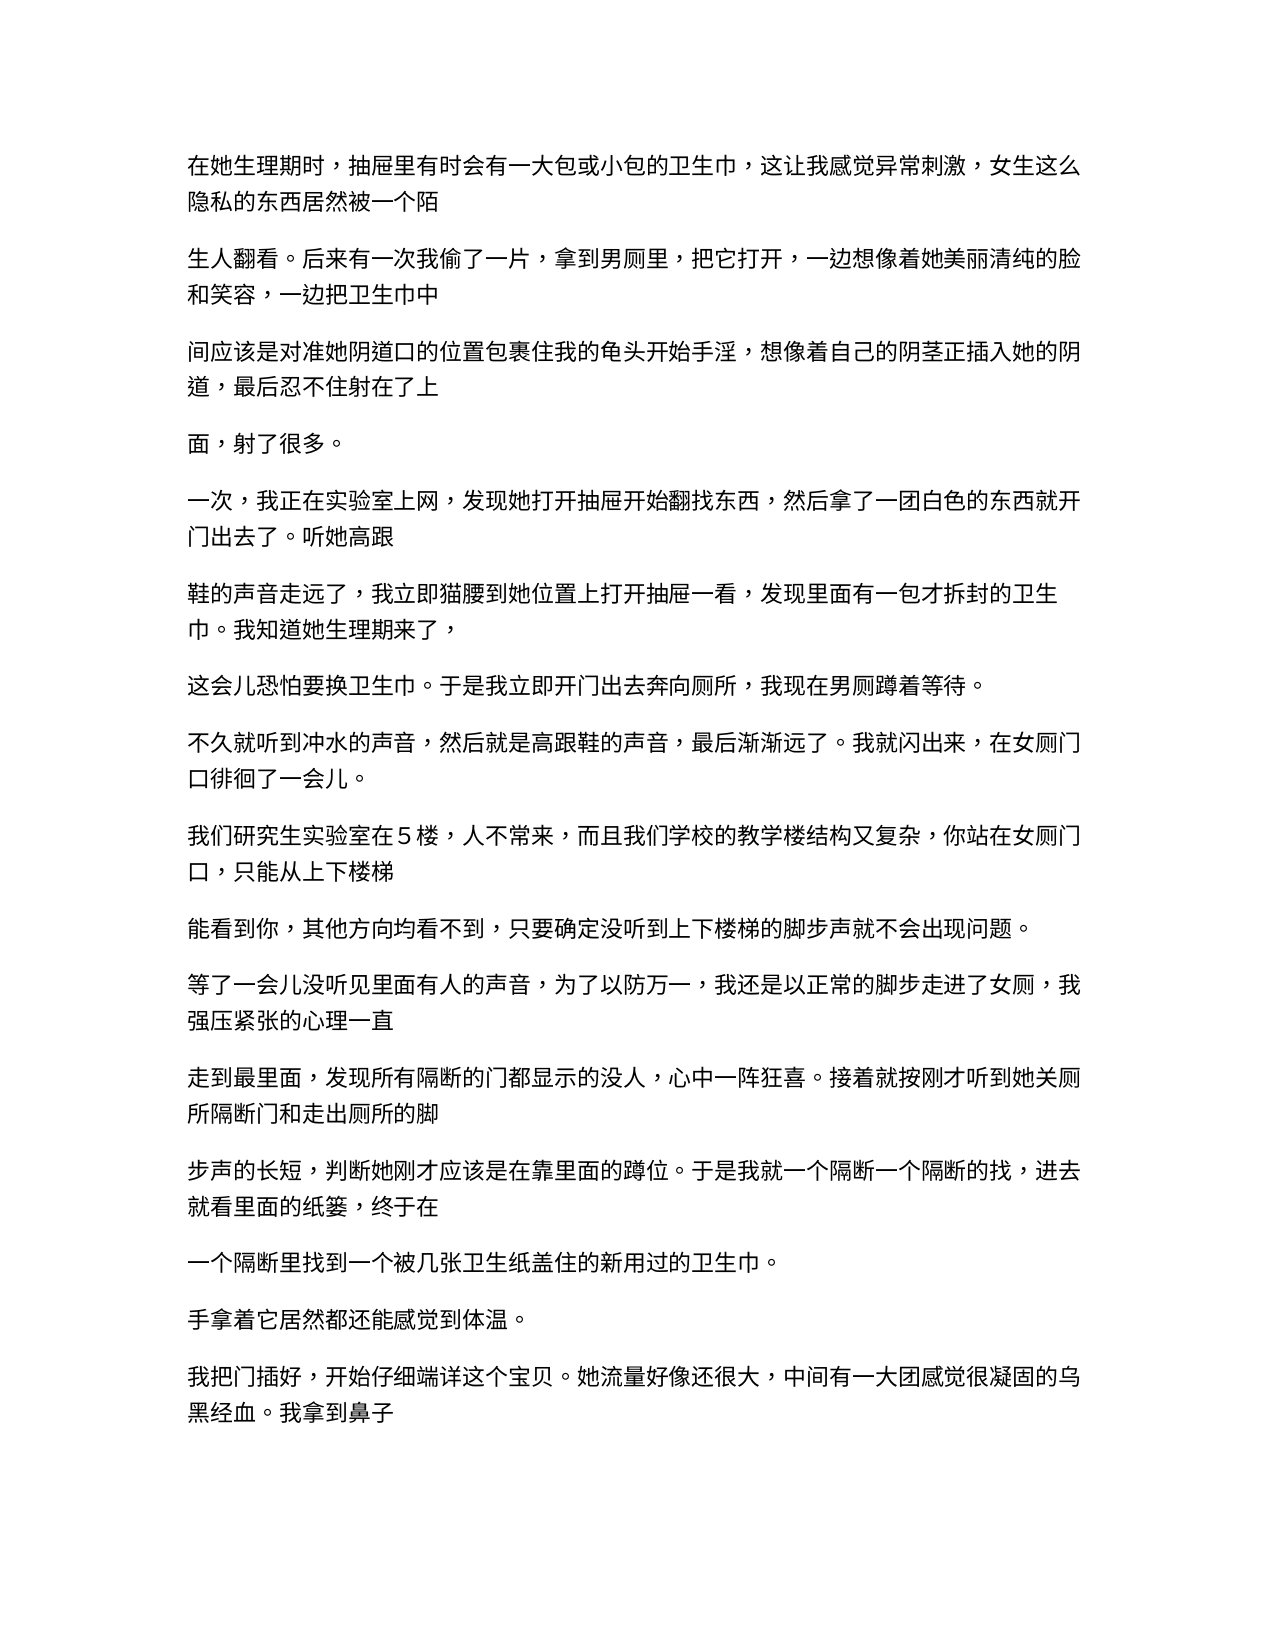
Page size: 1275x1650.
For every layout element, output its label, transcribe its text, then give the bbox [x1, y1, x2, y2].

text 一次，我正在实验室上网，发现她打开抽屉开始翻找东西，然后拿了一团白色的东西就开门出去了。听她高跟 [187, 485, 1087, 552]
text 能看到你，其他方向均看不到，只要确定没听到上下楼梯的脚步声就不会出现问题。 [187, 912, 1087, 944]
text 间应该是对准她阴道口的位置包裹住我的龟头开始手淫，想像着自己的阴茎正插入她的阴道，最后忍不住射在了上 [187, 335, 1087, 403]
text 步声的长短，判断她刚才应该是在靠里面的蹲位。于是我就一个隔断一个隔断的找，进去就看里面的纸篓，终于在 [187, 1155, 1087, 1222]
text 鞋的声音走远了，我立即猫腰到她位置上打开抽屉一看，发现里面有一包才拆封的卫生巾。我知道她生理期来了， [187, 578, 1087, 645]
text 走到最里面，发现所有隔断的门都显示的没人，心中一阵狂喜。接着就按刚才听到她关厕所隔断门和走出厕所的脚 [187, 1062, 1087, 1129]
text 我们研究生实验室在５楼，人不常来，而且我们学校的教学楼结构又复杂，你站在女厕门口，只能从上下楼梯 [187, 820, 1087, 887]
text 不久就听到冲水的声音，然后就是高跟鞋的声音，最后渐渐远了。我就闪出来，在女厕门口徘徊了一会儿。 [187, 727, 1087, 794]
text 生人翻看。后来有一次我偷了一片，拿到男厕里，把它打开，一边想像着她美丽清纯的脸和笑容，一边把卫生巾中 [187, 243, 1087, 310]
text 手拿着它居然都还能感觉到体温。 [187, 1304, 1087, 1335]
text 我把门插好，开始仔细端详这个宝贝。她流量好像还很大，中间有一大团感觉很凝固的乌黑经血。我拿到鼻子 [187, 1361, 1087, 1428]
text 等了一会儿没听见里面有人的声音，为了以防万一，我还是以正常的脚步走进了女厕，我强压紧张的心理一直 [187, 969, 1087, 1036]
text 这会儿恐怕要换卫生巾。于是我立即开门出去奔向厕所，我现在男厕蹲着等待。 [187, 670, 1087, 702]
text 一个隔断里找到一个被几张卫生纸盖住的新用过的卫生巾。 [187, 1247, 1087, 1279]
text 面，射了很多。 [187, 428, 1087, 459]
text 在她生理期时，抽屉里有时会有一大包或小包的卫生巾，这让我感觉异常刺激，女生这么隐私的东西居然被一个陌 [187, 150, 1087, 217]
